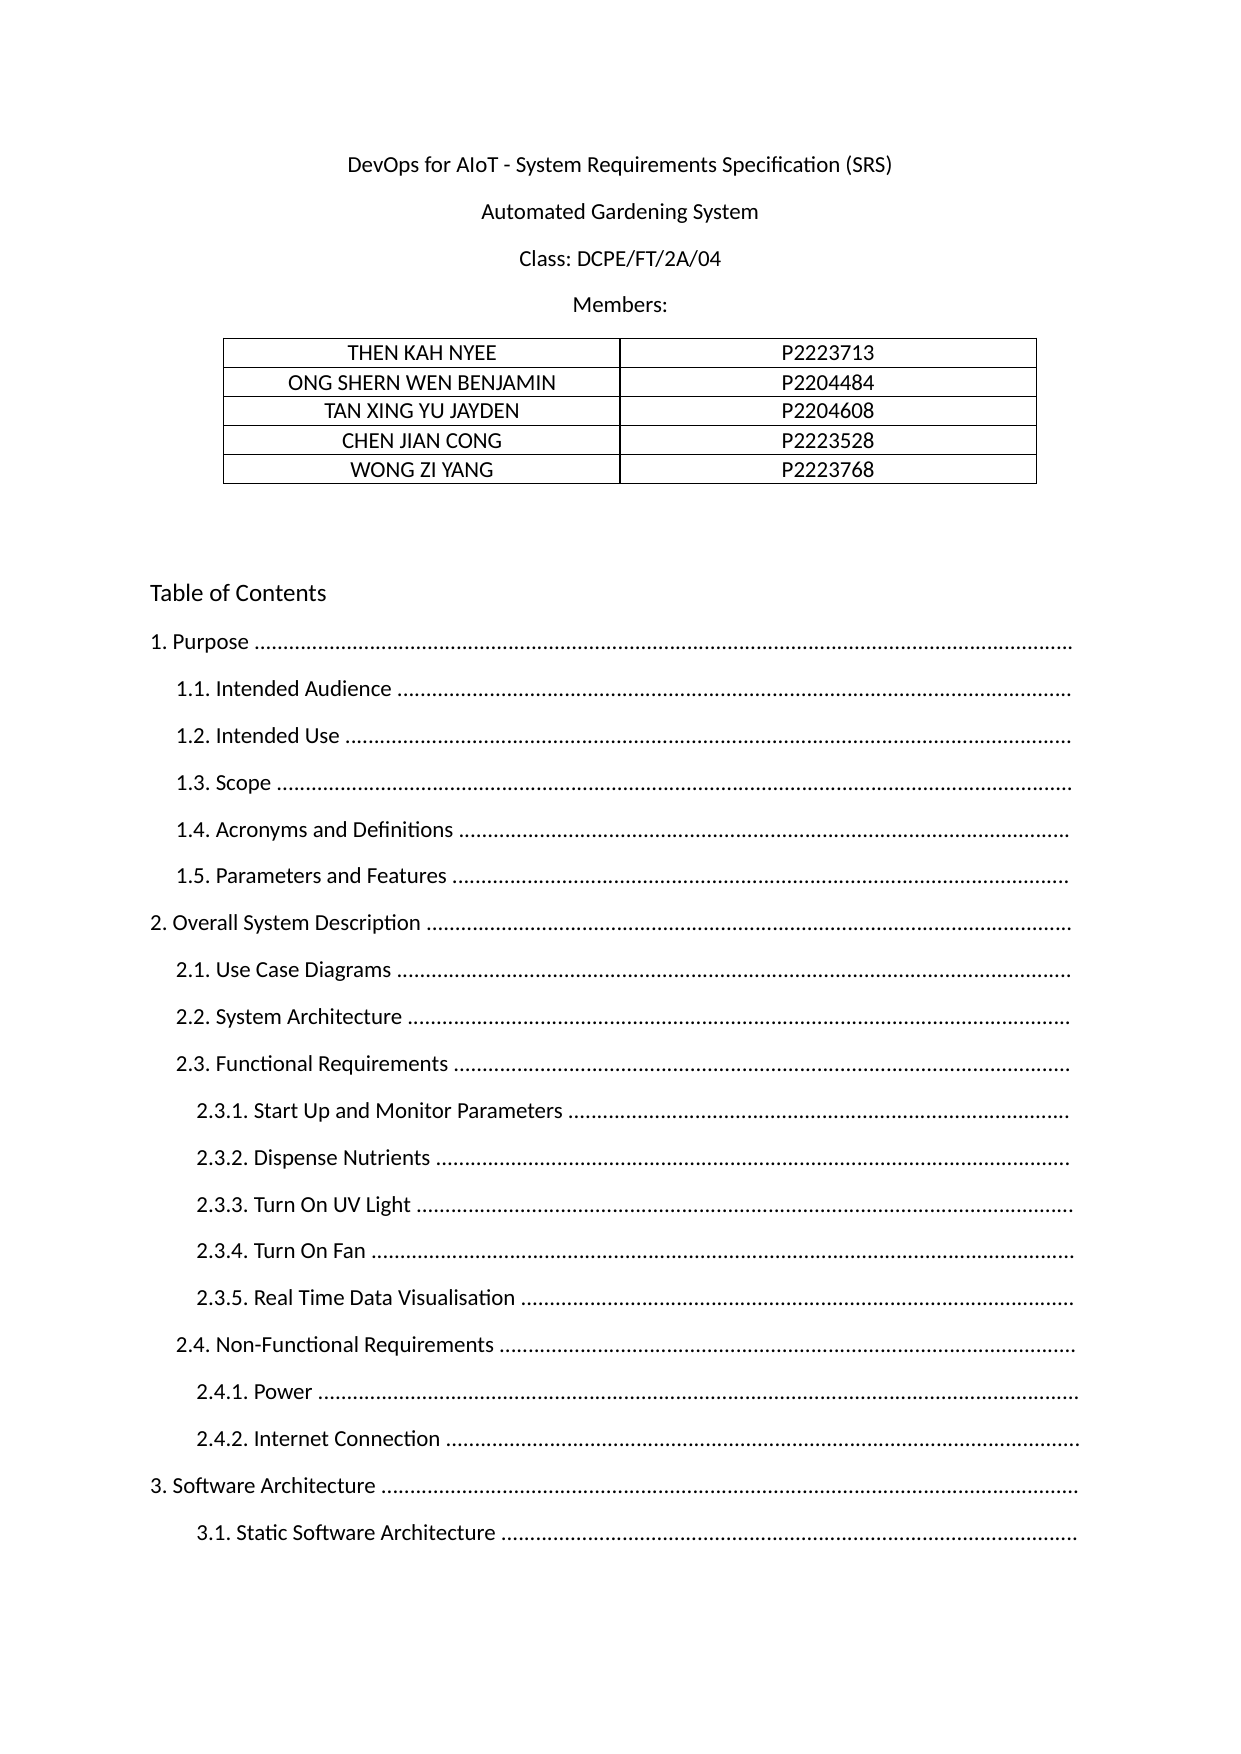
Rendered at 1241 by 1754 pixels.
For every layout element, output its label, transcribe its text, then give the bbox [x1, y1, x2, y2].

table_header THEN KAH NYEE [224, 339, 619, 367]
text 2.3. Functional Requirements ........................................................................................................... [150, 1049, 1090, 1077]
text Table of Contents [150, 578, 1090, 608]
text 2.3.4. Turn On Fan .......................................................................................................................... [150, 1237, 1090, 1264]
text DevOps for AIoT - System Requirements Specification (SRS) [150, 150, 1090, 178]
text Class: DCPE/FT/2A/04 [150, 244, 1090, 272]
text Members: [150, 291, 1090, 319]
table_cell CHEN JIAN CONG [224, 426, 619, 454]
text 2.3.1. Start Up and Monitor Parameters ....................................................................................... [150, 1096, 1090, 1124]
text 2.4.1. Power .................................................................................................................................... [150, 1377, 1090, 1405]
table_cell P2204484 [621, 368, 1036, 396]
text 1.5. Parameters and Features ........................................................................................................... [150, 862, 1090, 889]
table_cell P2223768 [621, 455, 1036, 483]
text 3. Software Architecture ......................................................................................................................... [150, 1471, 1090, 1499]
text 2.2. System Architecture ................................................................................................................... [150, 1002, 1090, 1030]
table_cell P2223528 [621, 426, 1036, 454]
table_cell ONG SHERN WEN BENJAMIN [224, 368, 619, 396]
text 1.4. Acronyms and Definitions .......................................................................................................... [150, 815, 1090, 843]
table_cell P2204608 [621, 397, 1036, 425]
text 2.1. Use Case Diagrams ..................................................................................................................... [150, 955, 1090, 983]
text 2.3.5. Real Time Data Visualisation ................................................................................................ [150, 1283, 1090, 1311]
table_cell WONG ZI YANG [224, 455, 619, 483]
text 3.1. Static Software Architecture .................................................................................................... [150, 1518, 1090, 1546]
text Automated Gardening System [150, 197, 1090, 225]
text 1. Purpose .............................................................................................................................................. [150, 627, 1090, 655]
table_cell TAN XING YU JAYDEN [224, 397, 619, 425]
text 2.4. Non-Functional Requirements .................................................................................................... [150, 1330, 1090, 1358]
text 2.3.3. Turn On UV Light .................................................................................................................. [150, 1190, 1090, 1218]
text 2.4.2. Internet Connection .............................................................................................................. [150, 1424, 1090, 1452]
table_header P2223713 [621, 339, 1036, 367]
text 2. Overall System Description ................................................................................................................ [150, 908, 1090, 936]
text 1.3. Scope .......................................................................................................................................... [150, 768, 1090, 796]
text 1.2. Intended Use .............................................................................................................................. [150, 721, 1090, 749]
text 2.3.2. Dispense Nutrients .............................................................................................................. [150, 1143, 1090, 1171]
text 1.1. Intended Audience ..................................................................................................................... [150, 674, 1090, 702]
